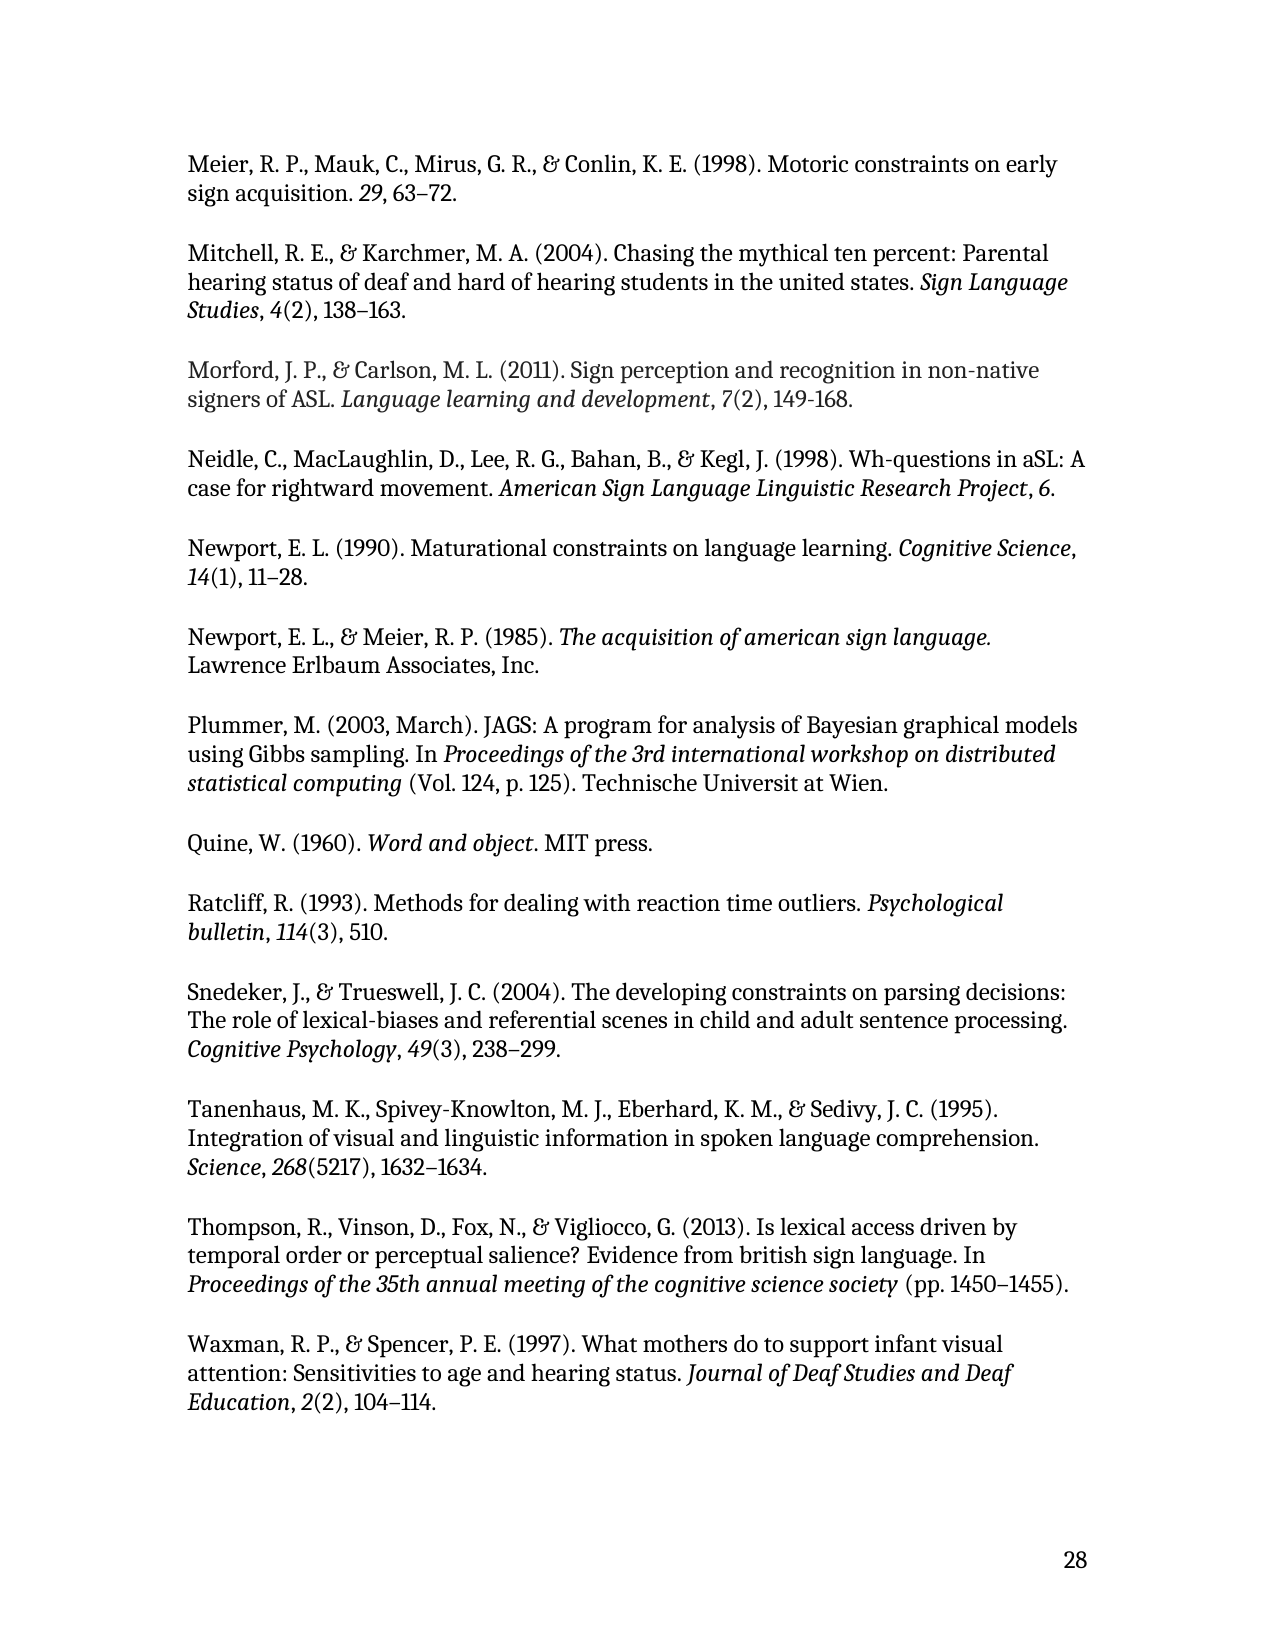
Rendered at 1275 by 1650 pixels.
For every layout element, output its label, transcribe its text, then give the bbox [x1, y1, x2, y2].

text Snedeker, J., & Trueswell, J. C. (2004). The developing constraints on parsing decisions: The role of lexical-biases and referential scenes in child and adult sentence processing. Cognitive Psychology, 49(3), 238–299. [187, 977, 1087, 1064]
text Newport, E. L., & Meier, R. P. (1985). The acquisition of american sign language. Lawrence Erlbaum Associates, Inc. [187, 622, 1087, 680]
text Morford, J. P., & Carlson, M. L. (2011). Sign perception and recognition in non-native signers of ASL. Language learning and development, 7(2), 149-168. [853, 356, 1087, 414]
text Thompson, R., Vinson, D., Fox, N., & Vigliocco, G. (2013). Is lexical access driven by temporal order or perceptual salience? Evidence from british sign language. In Proceedings of the 35th annual meeting of the cognitive science society (pp. 1450–1455). [187, 1212, 1087, 1299]
text Neidle, C., MacLaughlin, D., Lee, R. G., Bahan, B., & Kegl, J. (1998). Wh-questions in aSL: A case for rightward movement. American Sign Language Linguistic Research Project, 6. [187, 445, 1087, 502]
text Plummer, M. (2003, March). JAGS: A program for analysis of Bayesian graphical models using Gibbs sampling. In Proceedings of the 3rd international workshop on distributed statistical computing (Vol. 124, p. 125). Technische Universit at Wien. [889, 711, 1087, 797]
text Newport, E. L. (1990). Maturational constraints on language learning. Cognitive Science, 14(1), 11–28. [187, 534, 1087, 591]
text Waxman, R. P., & Spencer, P. E. (1997). What mothers do to support infant visual attention: Sensitivities to age and hearing status. Journal of Deaf Studies and Deaf Education, 2(2), 104–114. [187, 1330, 1087, 1416]
text Mitchell, R. E., & Karchmer, M. A. (2004). Chasing the mythical ten percent: Parental hearing status of deaf and hard of hearing students in the united states. Sign Language Studies, 4(2), 138–163. [187, 239, 1087, 325]
text Meier, R. P., Mauk, C., Mirus, G. R., & Conlin, K. E. (1998). Motoric constraints on early sign acquisition. 29, 63–72. [187, 150, 1087, 207]
text Quine, W. (1960). Word and object. MIT press. [187, 829, 1087, 857]
text Ratcliff, R. (1993). Methods for dealing with reaction time outliers. Psychological bulletin, 114(3), 510. [187, 889, 1087, 946]
text Tanenhaus, M. K., Spivey-Knowlton, M. J., Eberhard, K. M., & Sedivy, J. C. (1995). Integration of visual and linguistic information in spoken language comprehension. Science, 268(5217), 1632–1634. [187, 1095, 1087, 1181]
